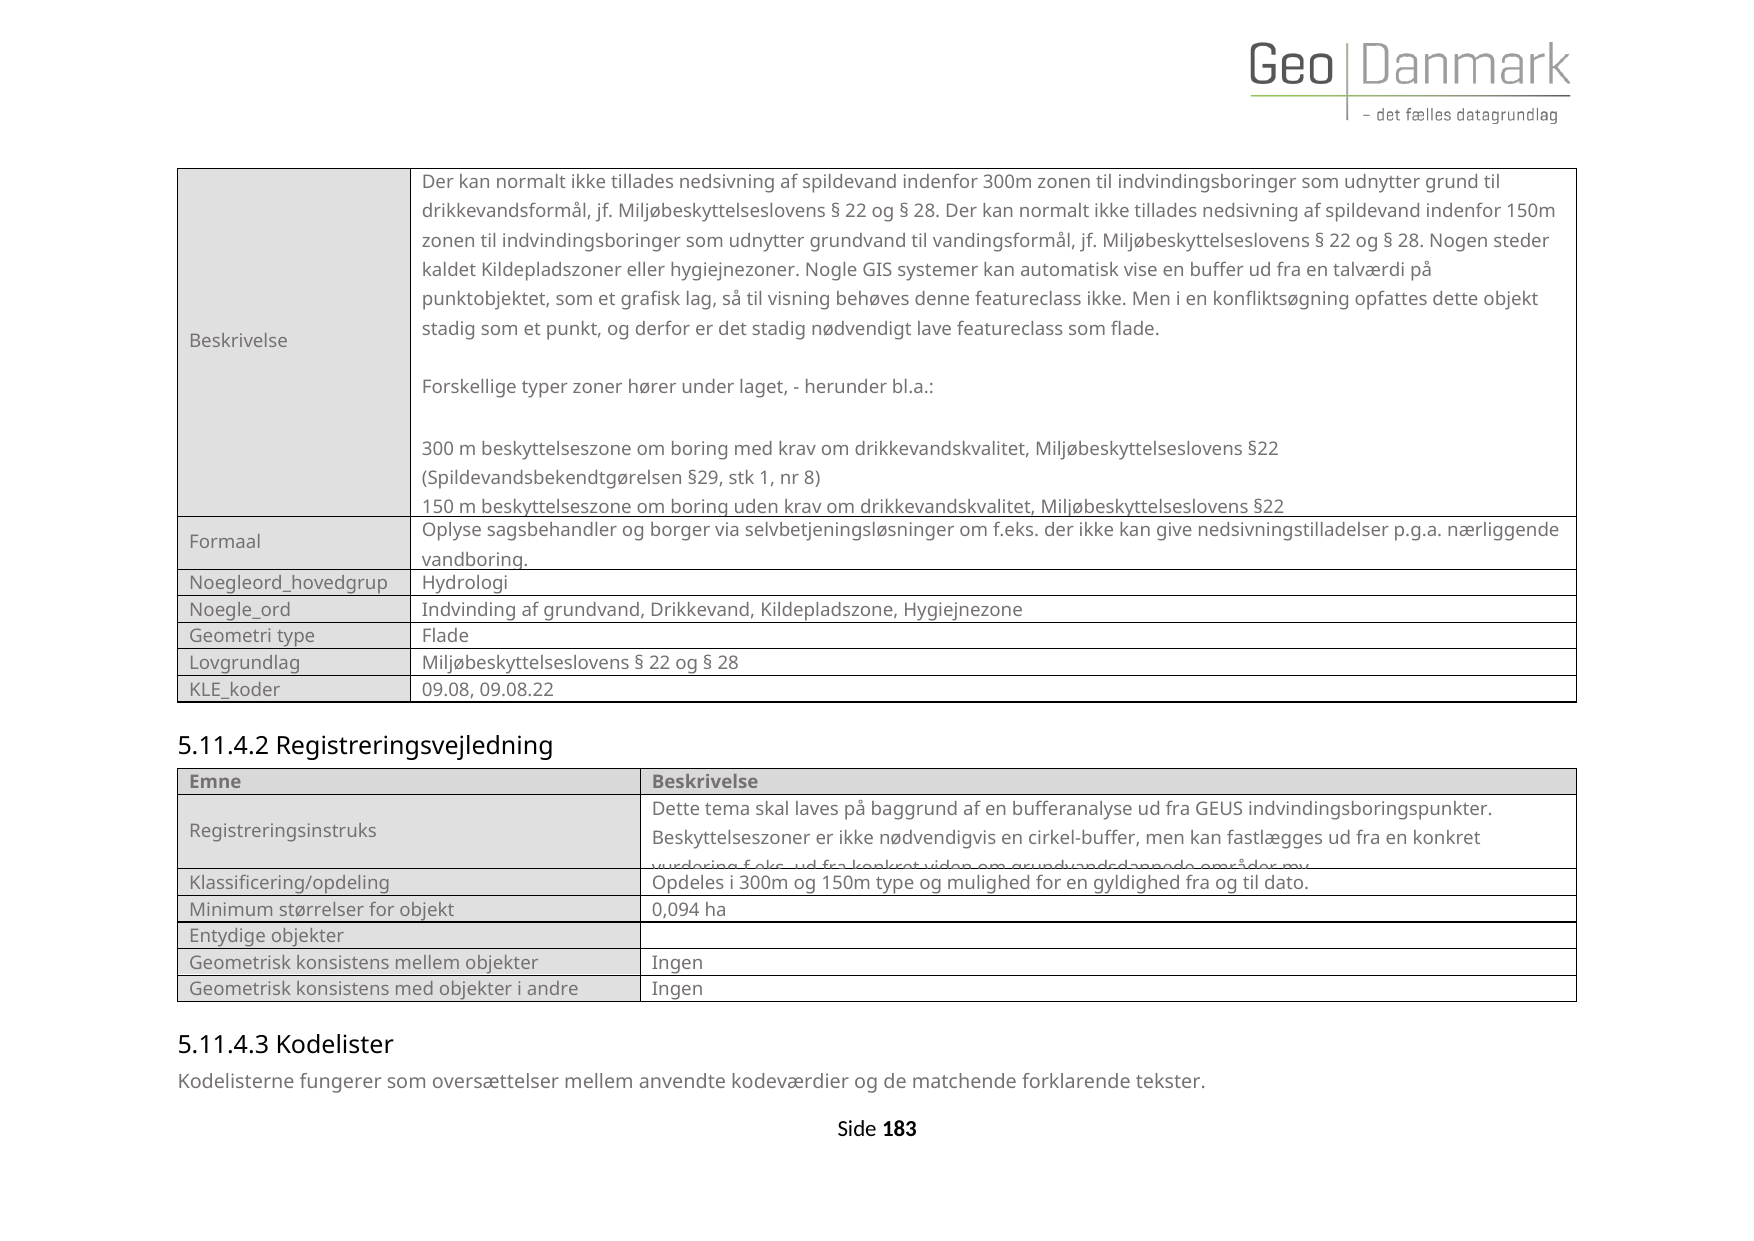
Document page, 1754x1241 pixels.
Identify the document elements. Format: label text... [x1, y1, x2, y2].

picture [1244, 32, 1577, 132]
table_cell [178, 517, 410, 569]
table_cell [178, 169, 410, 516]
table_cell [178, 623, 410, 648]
text Kodelisterne fungerer som oversættelser mellem anvendte kodeværdier og de matchende forklarende tekster. [177, 1067, 1577, 1094]
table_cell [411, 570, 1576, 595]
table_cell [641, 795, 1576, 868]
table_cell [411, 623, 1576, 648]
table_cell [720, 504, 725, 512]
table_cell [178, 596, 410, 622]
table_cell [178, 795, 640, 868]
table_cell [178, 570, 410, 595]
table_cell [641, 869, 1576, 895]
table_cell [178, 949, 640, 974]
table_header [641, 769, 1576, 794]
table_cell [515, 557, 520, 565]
subtitle 5.11.4.3 Kodelister [177, 1027, 1577, 1061]
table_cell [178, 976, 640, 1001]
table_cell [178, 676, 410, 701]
subtitle 5.11.4.2 Registreringsvejledning [177, 727, 1577, 762]
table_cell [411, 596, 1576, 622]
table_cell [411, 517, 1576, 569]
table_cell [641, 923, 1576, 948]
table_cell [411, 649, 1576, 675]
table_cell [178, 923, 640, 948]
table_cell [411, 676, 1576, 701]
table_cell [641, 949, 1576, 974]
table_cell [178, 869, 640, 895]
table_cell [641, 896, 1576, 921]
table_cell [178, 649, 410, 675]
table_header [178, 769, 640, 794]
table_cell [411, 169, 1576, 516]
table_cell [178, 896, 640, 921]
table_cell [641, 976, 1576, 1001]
